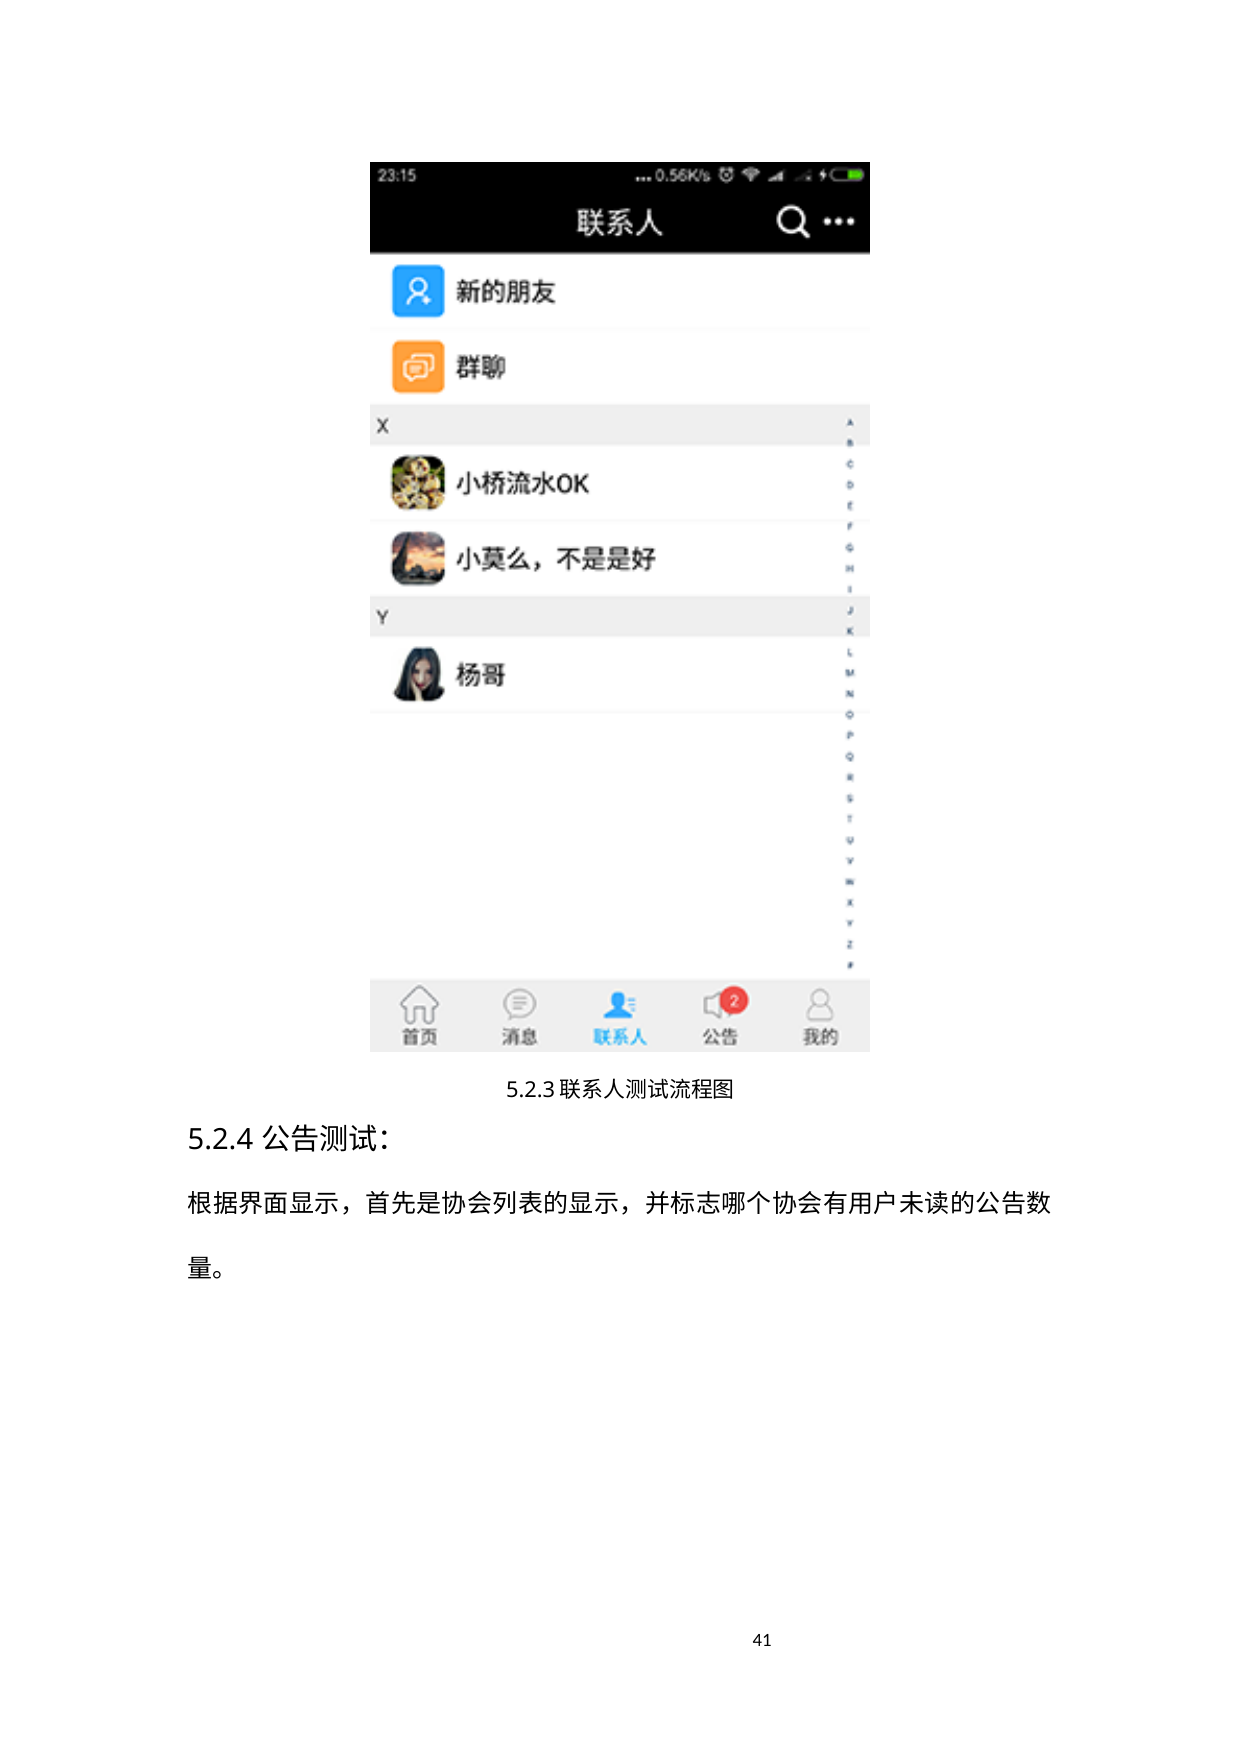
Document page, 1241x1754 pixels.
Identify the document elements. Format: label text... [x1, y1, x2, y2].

picture [370, 162, 870, 1052]
text 5.2.4 公告测试： [187, 1104, 1053, 1169]
text 根据界面显示，首先是协会列表的显示，并标志哪个协会有用户未读的公告数量。 [187, 1169, 1053, 1299]
text 5.2.3联系人测试流程图 [187, 1072, 1053, 1104]
